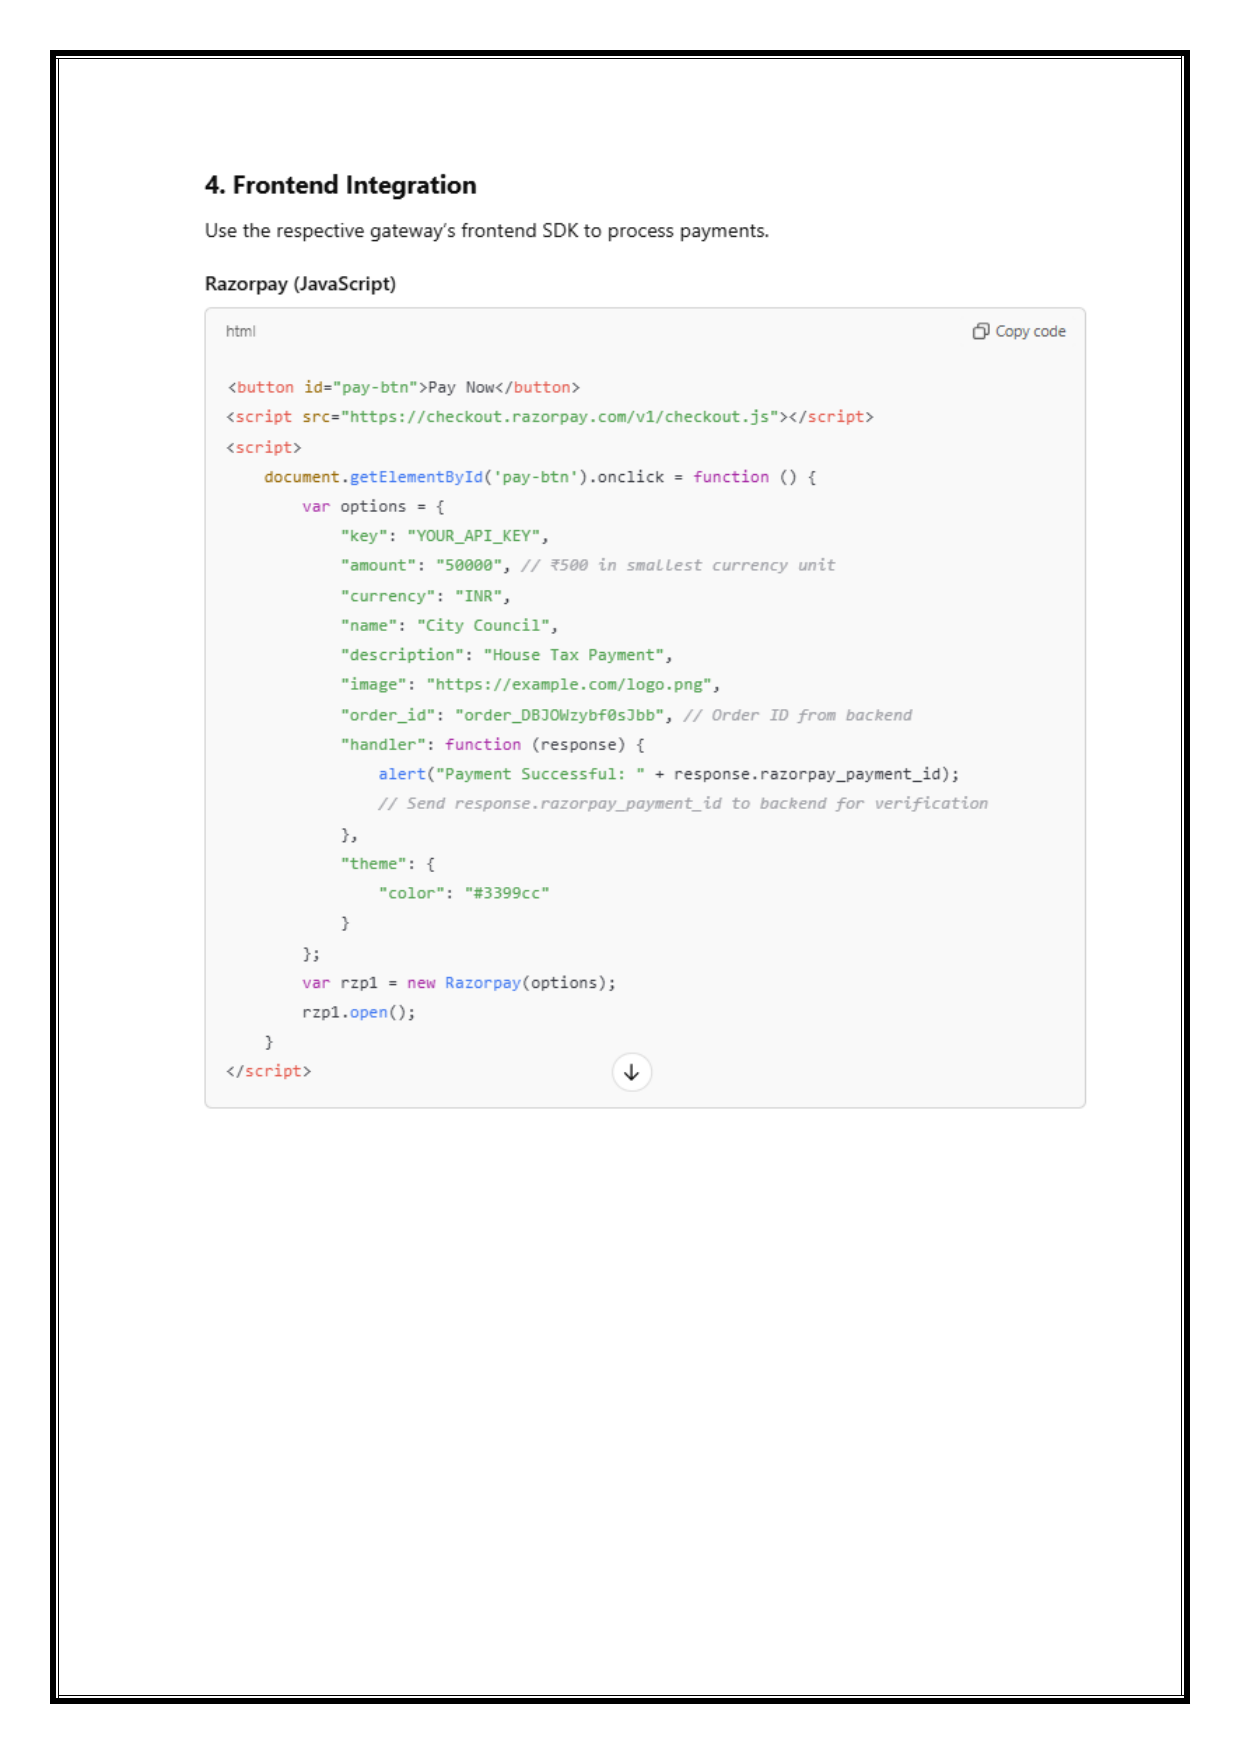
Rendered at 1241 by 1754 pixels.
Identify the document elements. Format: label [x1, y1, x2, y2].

picture [150, 150, 1155, 1113]
